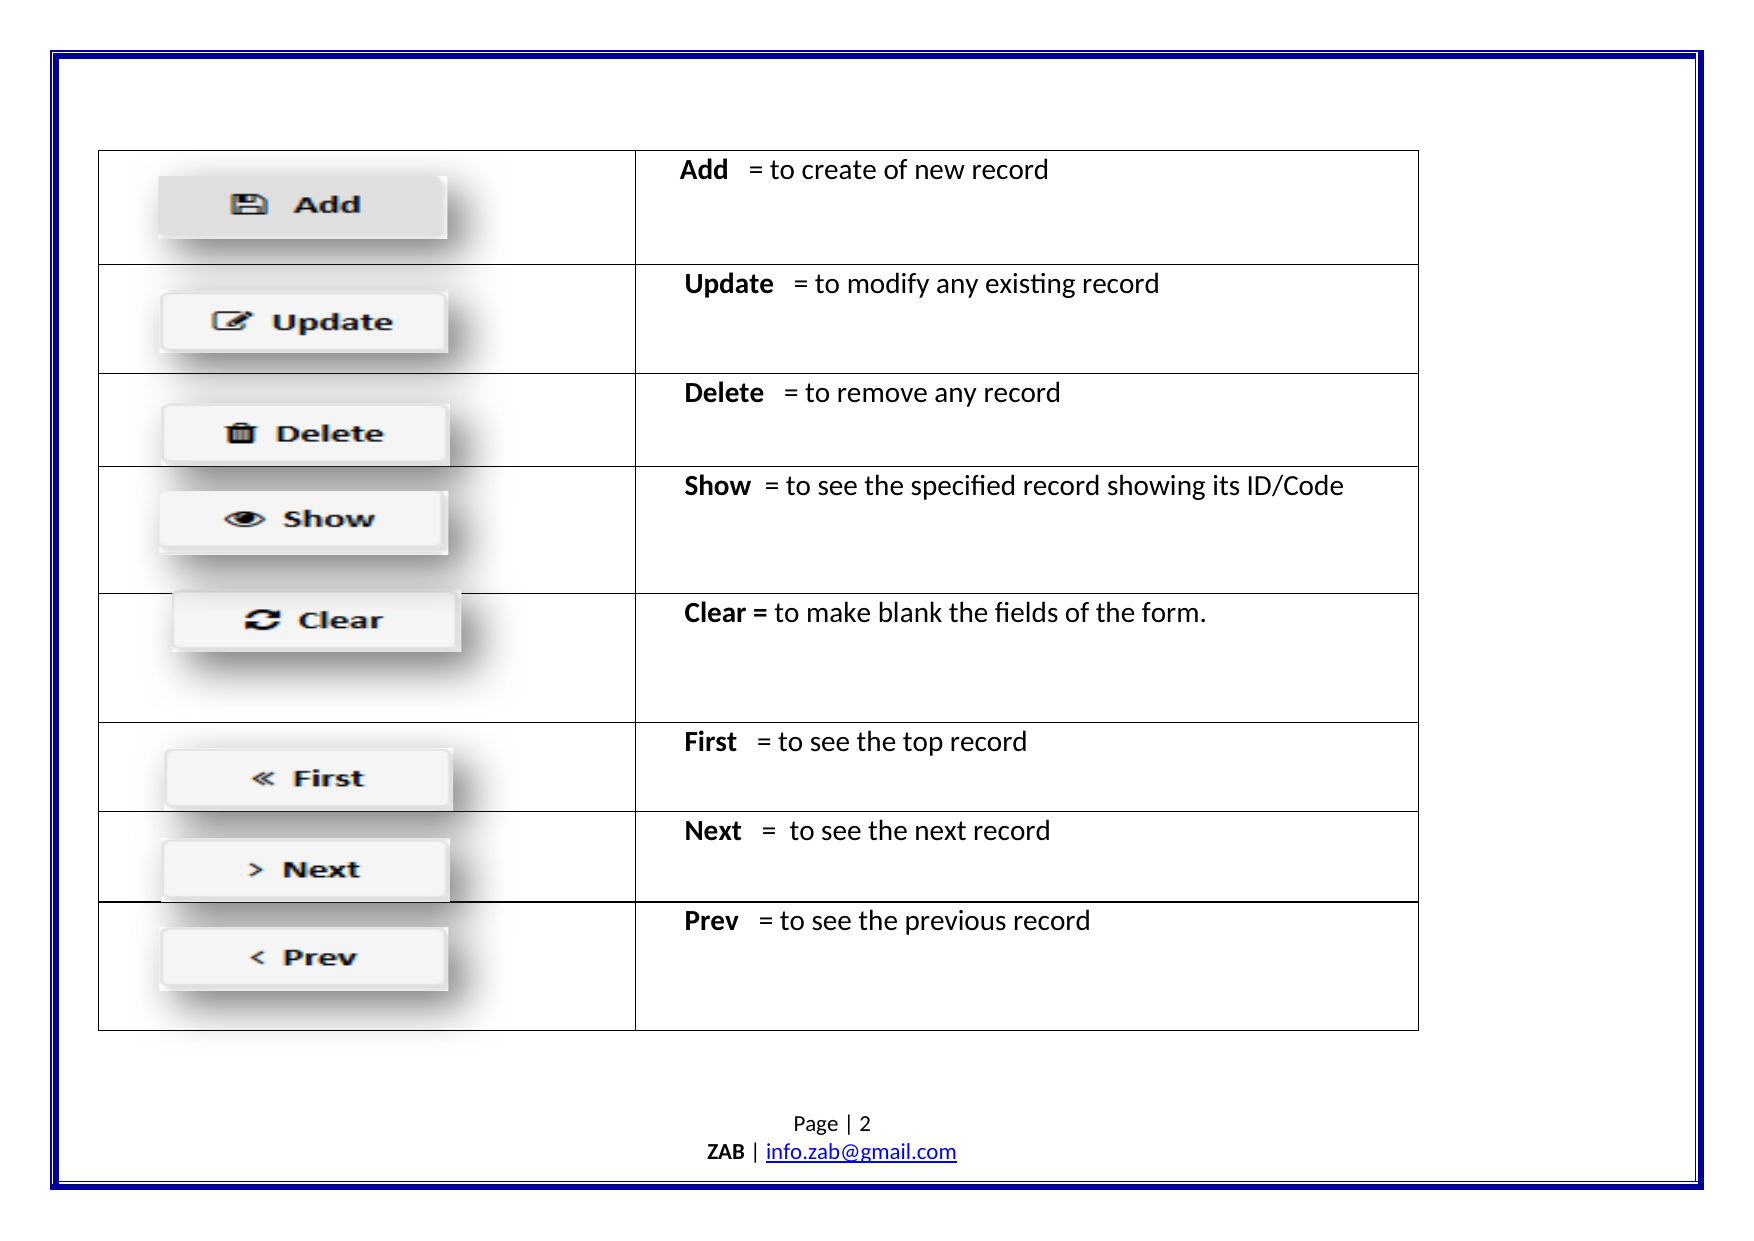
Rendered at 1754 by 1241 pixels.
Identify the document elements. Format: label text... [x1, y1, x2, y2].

table_cell [99, 594, 635, 722]
table_cell [476, 903, 635, 1029]
picture [164, 748, 454, 811]
table_cell [497, 812, 635, 901]
table_cell [99, 903, 165, 1029]
table_cell [485, 374, 635, 466]
table_cell [99, 374, 159, 466]
table_cell [99, 812, 151, 901]
table_header [99, 151, 635, 264]
picture [161, 838, 450, 902]
picture [172, 589, 462, 652]
picture [159, 927, 449, 991]
picture [161, 403, 450, 466]
picture [158, 176, 448, 239]
table_cell [99, 265, 157, 373]
picture [159, 491, 449, 555]
table_cell [99, 467, 156, 593]
table_cell Update = to modify any existing record [636, 265, 1418, 373]
table_cell Delete = to remove any record [636, 374, 1418, 466]
table_cell Prev = to see the previous record [636, 903, 1418, 1029]
picture [159, 290, 449, 353]
table_cell Next = to see the next record [636, 812, 1418, 901]
table_cell Clear = to make blank the fields of the form. [636, 594, 1418, 722]
table_cell Show = to see the specified record showing its ID/Code [636, 467, 1418, 593]
table_cell [483, 265, 635, 373]
table_header Add = to create of new record [636, 151, 1418, 264]
table_cell [99, 723, 635, 811]
table_cell First = to see the top record [636, 723, 1418, 811]
table_cell [495, 467, 635, 593]
